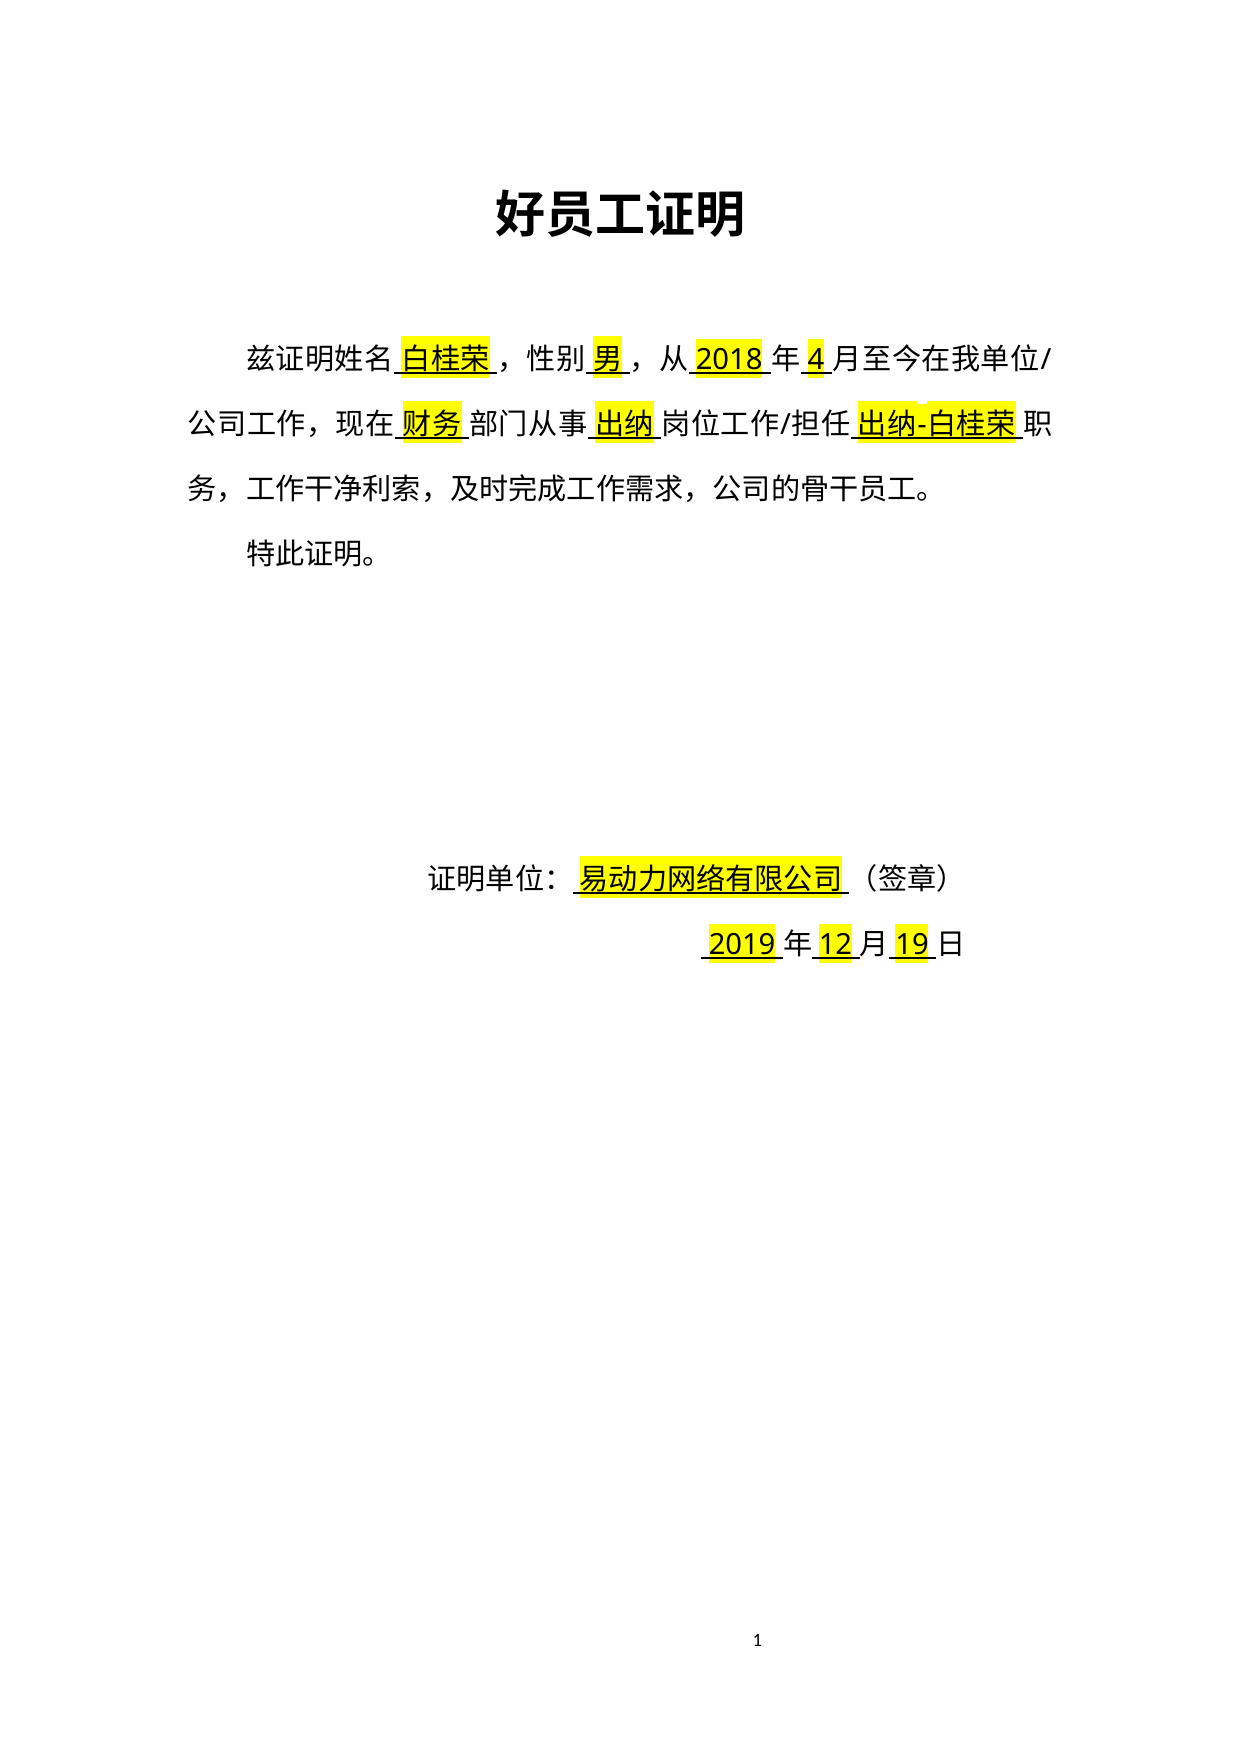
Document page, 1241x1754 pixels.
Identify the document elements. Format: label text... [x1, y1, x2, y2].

text 2019 年 12 月 19 日 [187, 909, 965, 974]
text 兹证明姓名 白桂荣 ，性别 男 ，从 2018 年 4 月至今在我单位/公司工作，现在 财务 部门从事 出纳 岗位工作/担任 出纳-白桂荣 职务，工作干净利索，及时完成工作需求，公司的骨干员工。 [187, 324, 1053, 519]
text 证明单位： 易动力网络有限公司 （签章） [187, 844, 965, 909]
text 好员工证明 [187, 162, 1053, 259]
text 特此证明。 [187, 519, 1053, 584]
